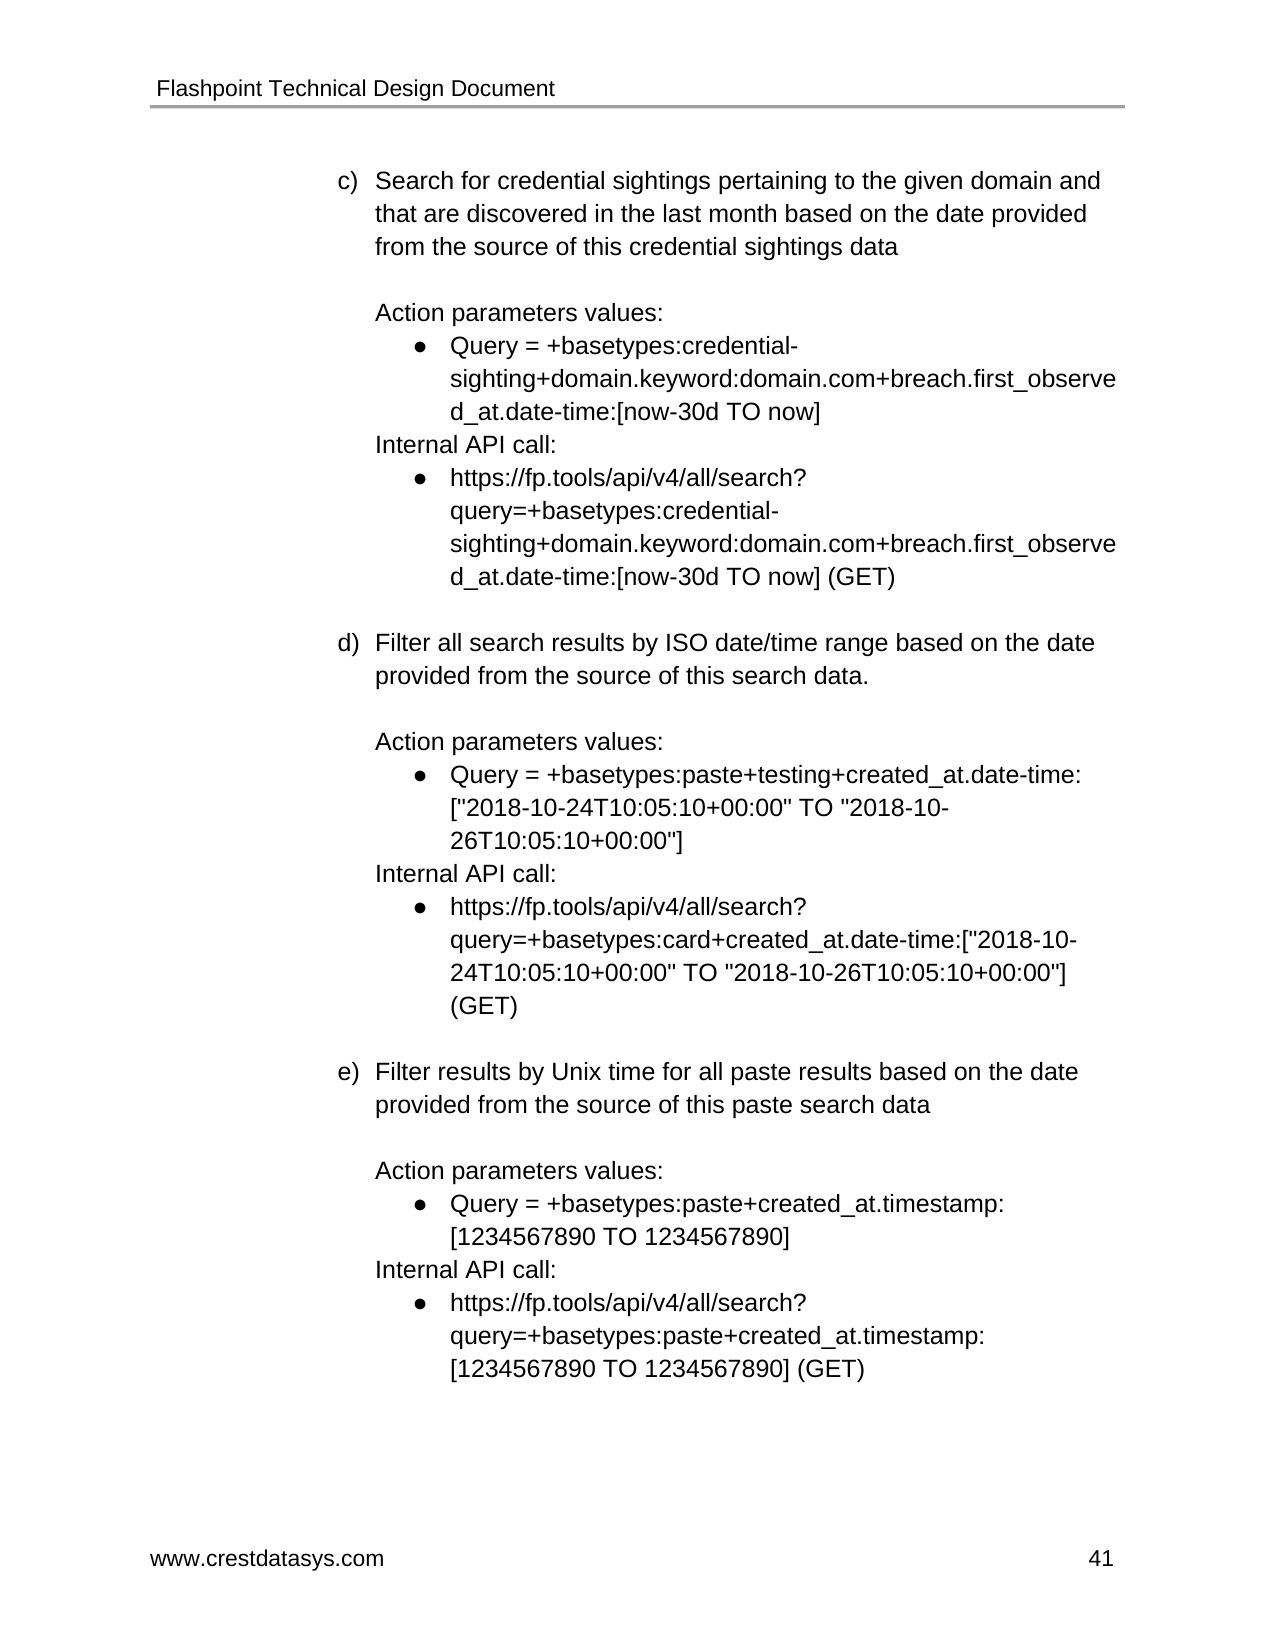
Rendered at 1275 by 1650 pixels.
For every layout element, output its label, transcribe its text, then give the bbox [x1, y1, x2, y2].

list Search for credential sightings pertaining to the given domain and that are discovered in the last month based on the date provided from the source of this credential sightings data [337, 166, 1125, 260]
text Action parameters values: [375, 1156, 1125, 1185]
list Filter all search results by ISO date/time range based on the date provided from the source of this search data. [337, 628, 1125, 690]
list Query = +basetypes:credential-sighting+domain.keyword:domain.com+breach.first_observed_at.date-time:[now-30d TO now] [412, 331, 1125, 426]
list https://fp.tools/api/v4/all/search?query=+basetypes:credential-sighting+domain.keyword:domain.com+breach.first_observed_at.date-time:[now-30d TO now] (GET) [412, 463, 1125, 591]
list https://fp.tools/api/v4/all/search?query=+basetypes:paste+created_at.timestamp:[1234567890 TO 1234567890] (GET) [412, 1288, 1125, 1383]
list Query = +basetypes:paste+testing+created_at.date-time:["2018-10-24T10:05:10+00:00" TO "2018-10-26T10:05:10+00:00"] [412, 760, 1125, 855]
text Internal API call: [375, 859, 1125, 888]
list https://fp.tools/api/v4/all/search?query=+basetypes:card+created_at.date-time:["2018-10-24T10:05:10+00:00" TO "2018-10-26T10:05:10+00:00"] (GET) [412, 892, 1125, 1020]
text Internal API call: [375, 430, 1125, 458]
list Query = +basetypes:paste+created_at.timestamp:[1234567890 TO 1234567890] [412, 1189, 1125, 1251]
text Action parameters values: [375, 298, 1125, 326]
list Filter results by Unix time for all paste results based on the date provided from the source of this paste search data [337, 1057, 1125, 1119]
text Internal API call: [375, 1255, 1125, 1284]
text Action parameters values: [375, 727, 1125, 756]
